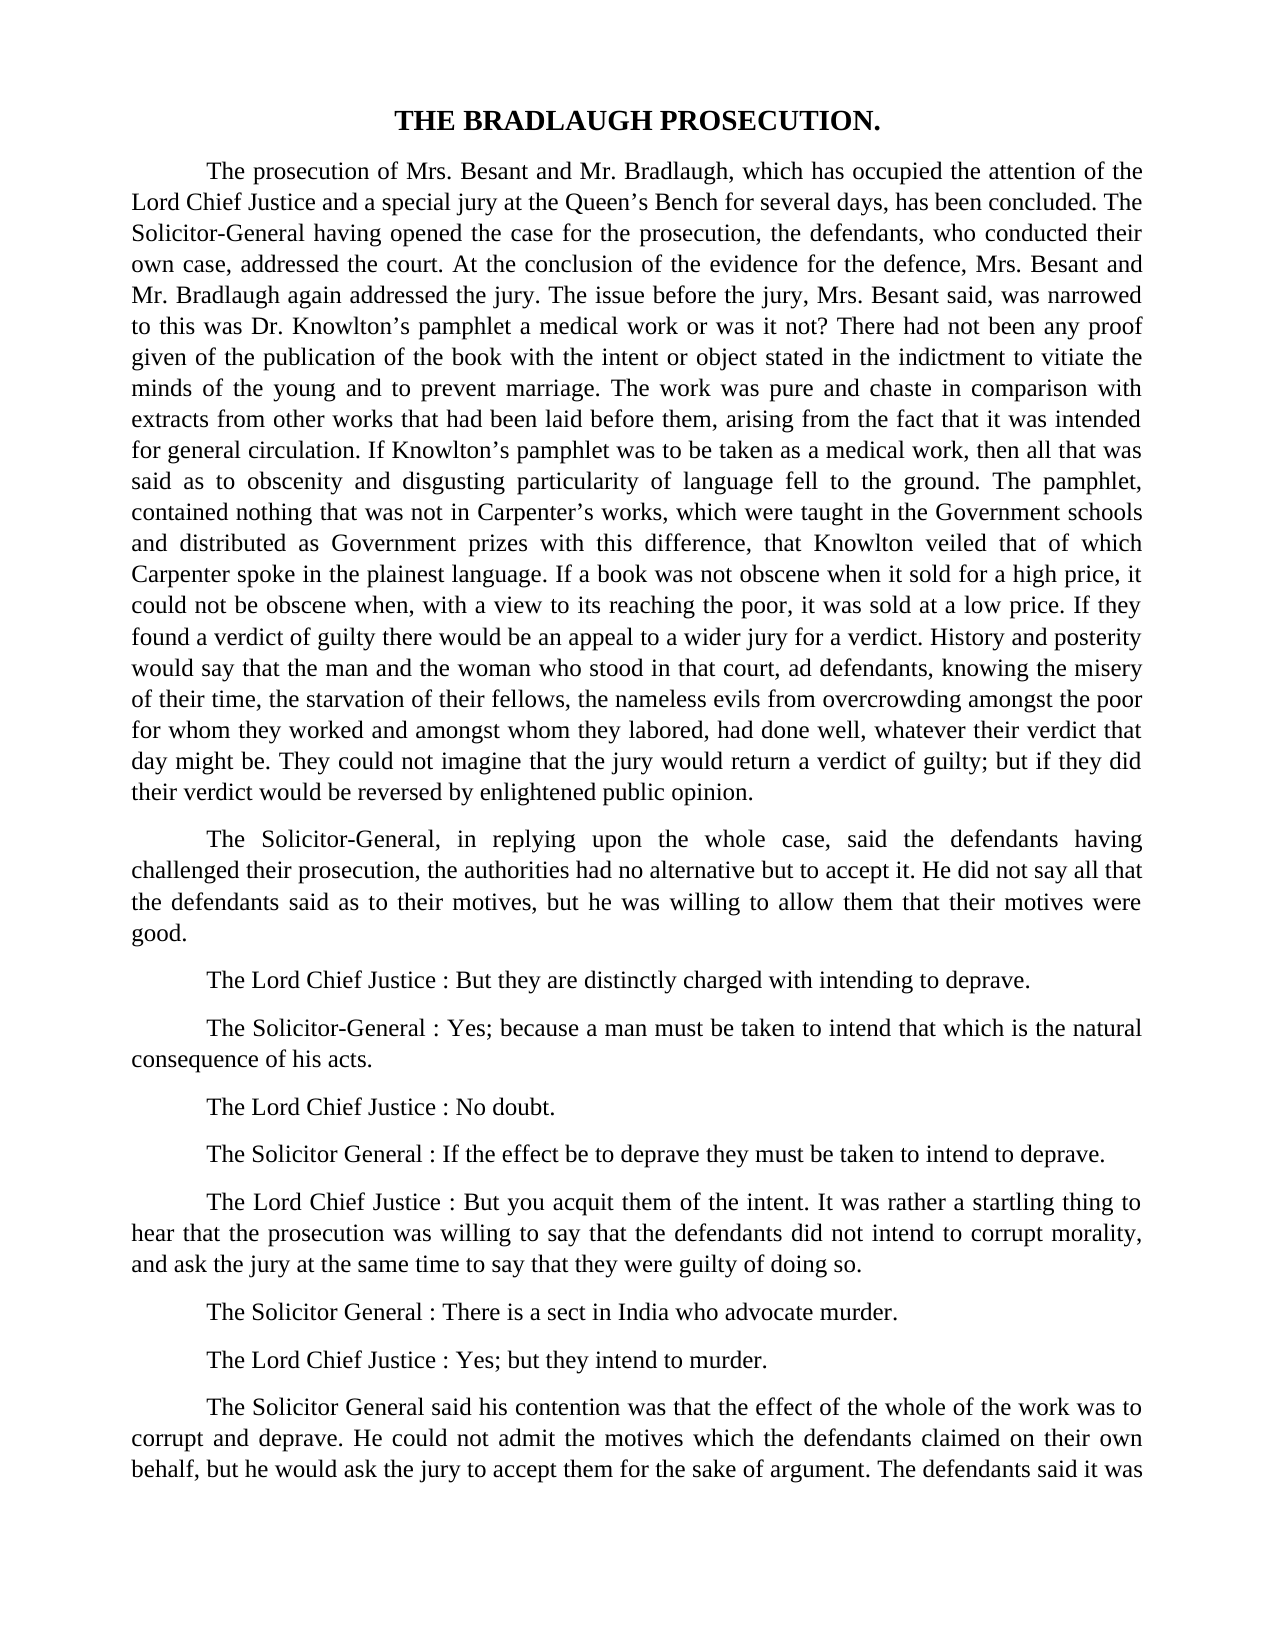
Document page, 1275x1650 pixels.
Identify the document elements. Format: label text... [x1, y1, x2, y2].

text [131, 1392, 1144, 1483]
text The Lord Chief Justice : But you acquit them of the intent. It was rather a startling thing to hear that the prosecution was willing to say that the defendants did not intend to corrupt morality, and ask the jury at the same time to say that they were guilty of doing so. [131, 1187, 1144, 1278]
text The prosecution of Mrs. Besant and Mr. Bradlaugh, which has occupied the attention of the Lord Chief Justice and a special jury at the Queen’s Bench for several days, has been concluded. The Solicitor-General having opened the case for the prosecution, the defendants, who conducted their own case, addressed the court. At the conclusion of the evidence for the defence, Mrs. Besant and Mr. Bradlaugh again addressed the jury. The issue before the jury, Mrs. Besant said, was narrowed to this was Dr. Knowlton’s pamphlet a medical work or was it not? There had not been any proof given of the publication of the book with the intent or object stated in the indictment to vitiate the minds of the young and to prevent marriage. The work was pure and chaste in comparison with extracts from other works that had been laid before them, arising from the fact that it was intended for general circulation. If Knowlton’s pamphlet was to be taken as a medical work, then all that was said as to obscenity and disgusting particularity of language fell to the ground. The pamphlet, contained nothing that was not in Carpenter’s works, which were taught in the Government schools and distributed as Government prizes with this difference, that Knowlton veiled that of which Carpenter spoke in the plainest language. If a book was not obscene when it sold for a high price, it could not be obscene when, with a view to its reaching the poor, it was sold at a low price. If they found a verdict of guilty there would be an appeal to a wider jury for a verdict. History and posterity would say that the man and the woman who stood in that court, ad defendants, knowing the misery of their time, the starvation of their fellows, the nameless evils from overcrowding amongst the poor for whom they worked and amongst whom they labored, had done well, whatever their verdict that day might be. They could not imagine that the jury would return a verdict of guilty; but if they did their verdict would be reversed by enlightened public opinion. [131, 156, 1144, 806]
text The Solicitor-General : Yes; because a man must be taken to intend that which is the natural consequence of his acts. [131, 1013, 1144, 1073]
text The Lord Chief Justice : Yes; but they intend to murder. [131, 1345, 1144, 1373]
text The Solicitor General : If the effect be to deprave they must be taken to intend to deprave. [131, 1139, 1144, 1168]
text The Solicitor-General, in replying upon the whole case, said the defendants having challenged their prosecution, the authorities had no alternative but to accept it. He did not say all that the defendants said as to their motives, but he was willing to allow them that their motives were good. [131, 824, 1144, 946]
text THE BRADLAUGH PROSECUTION. [131, 103, 1144, 137]
text The Lord Chief Justice : But they are distinctly charged with intending to deprave. [131, 965, 1144, 994]
text The Solicitor General : There is a sect in India who advocate murder. [131, 1297, 1144, 1326]
text The Lord Chief Justice : No doubt. [131, 1092, 1144, 1121]
